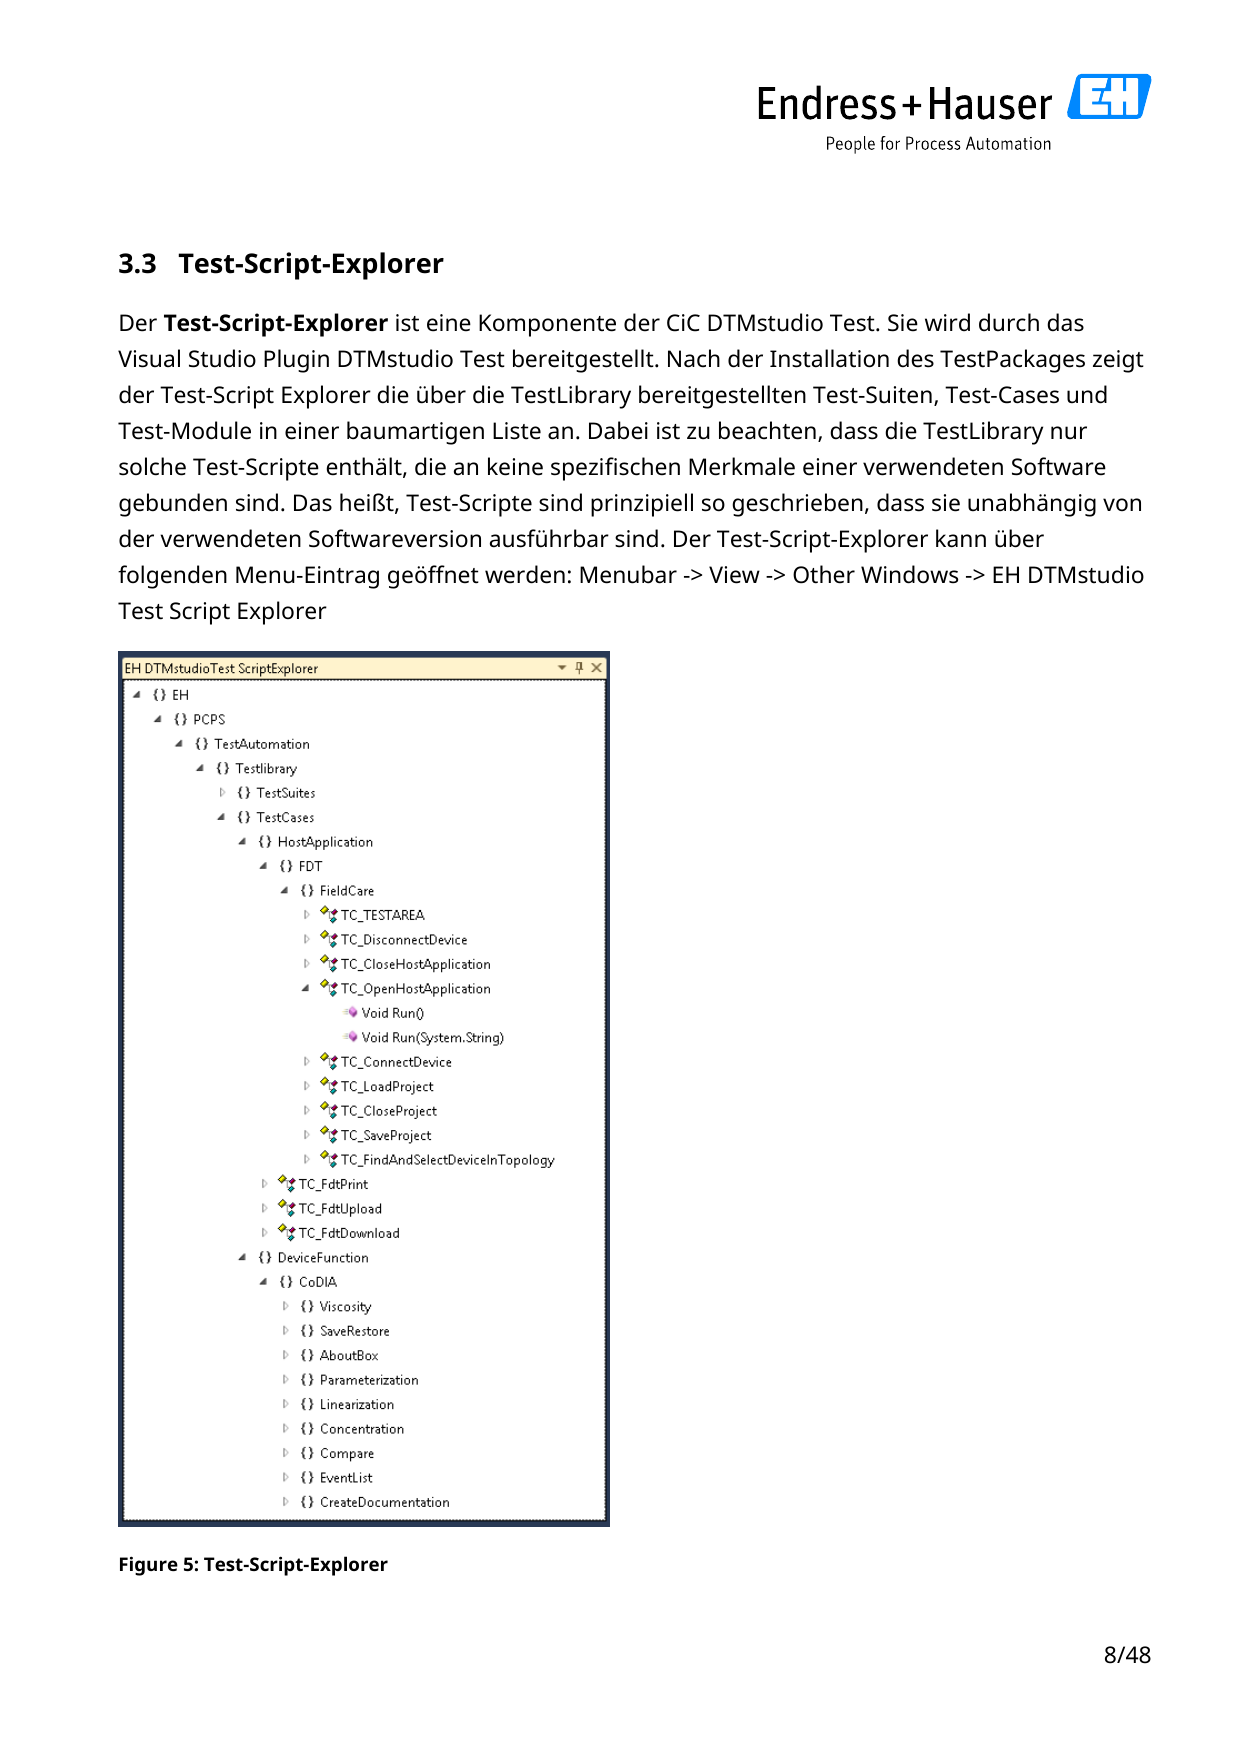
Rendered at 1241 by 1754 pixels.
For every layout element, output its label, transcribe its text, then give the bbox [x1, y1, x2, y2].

subtitle Test-Script-Explorer [118, 244, 1152, 281]
text Figure 5: Test-Script-Explorer [118, 1552, 1152, 1577]
picture [118, 651, 610, 1527]
text Der Test-Script-Explorer ist eine Komponente der CiC DTMstudio Test. Sie wird durch das Visual Studio Plugin DTMstudio Test bereitgestellt. Nach der Installation des TestPackages zeigt der Test-Script Explorer die über die TestLibrary bereitgestellten Test-Suiten, Test-Cases und Test-Module in einer baumartigen Liste an. Dabei ist zu beachten, dass die TestLibrary nur solche Test-Scripte enthält, die an keine spezifischen Merkmale einer verwendeten Software gebunden sind. Das heißt, Test-Scripte sind prinzipiell so geschrieben, dass sie unabhängig von der verwendeten Softwareversion ausführbar sind. Der Test-Script-Explorer kann über folgenden Menu-Eintrag geöffnet werden: Menubar -> View -> Other Windows -> EH DTMstudio Test Script Explorer [118, 307, 1152, 626]
